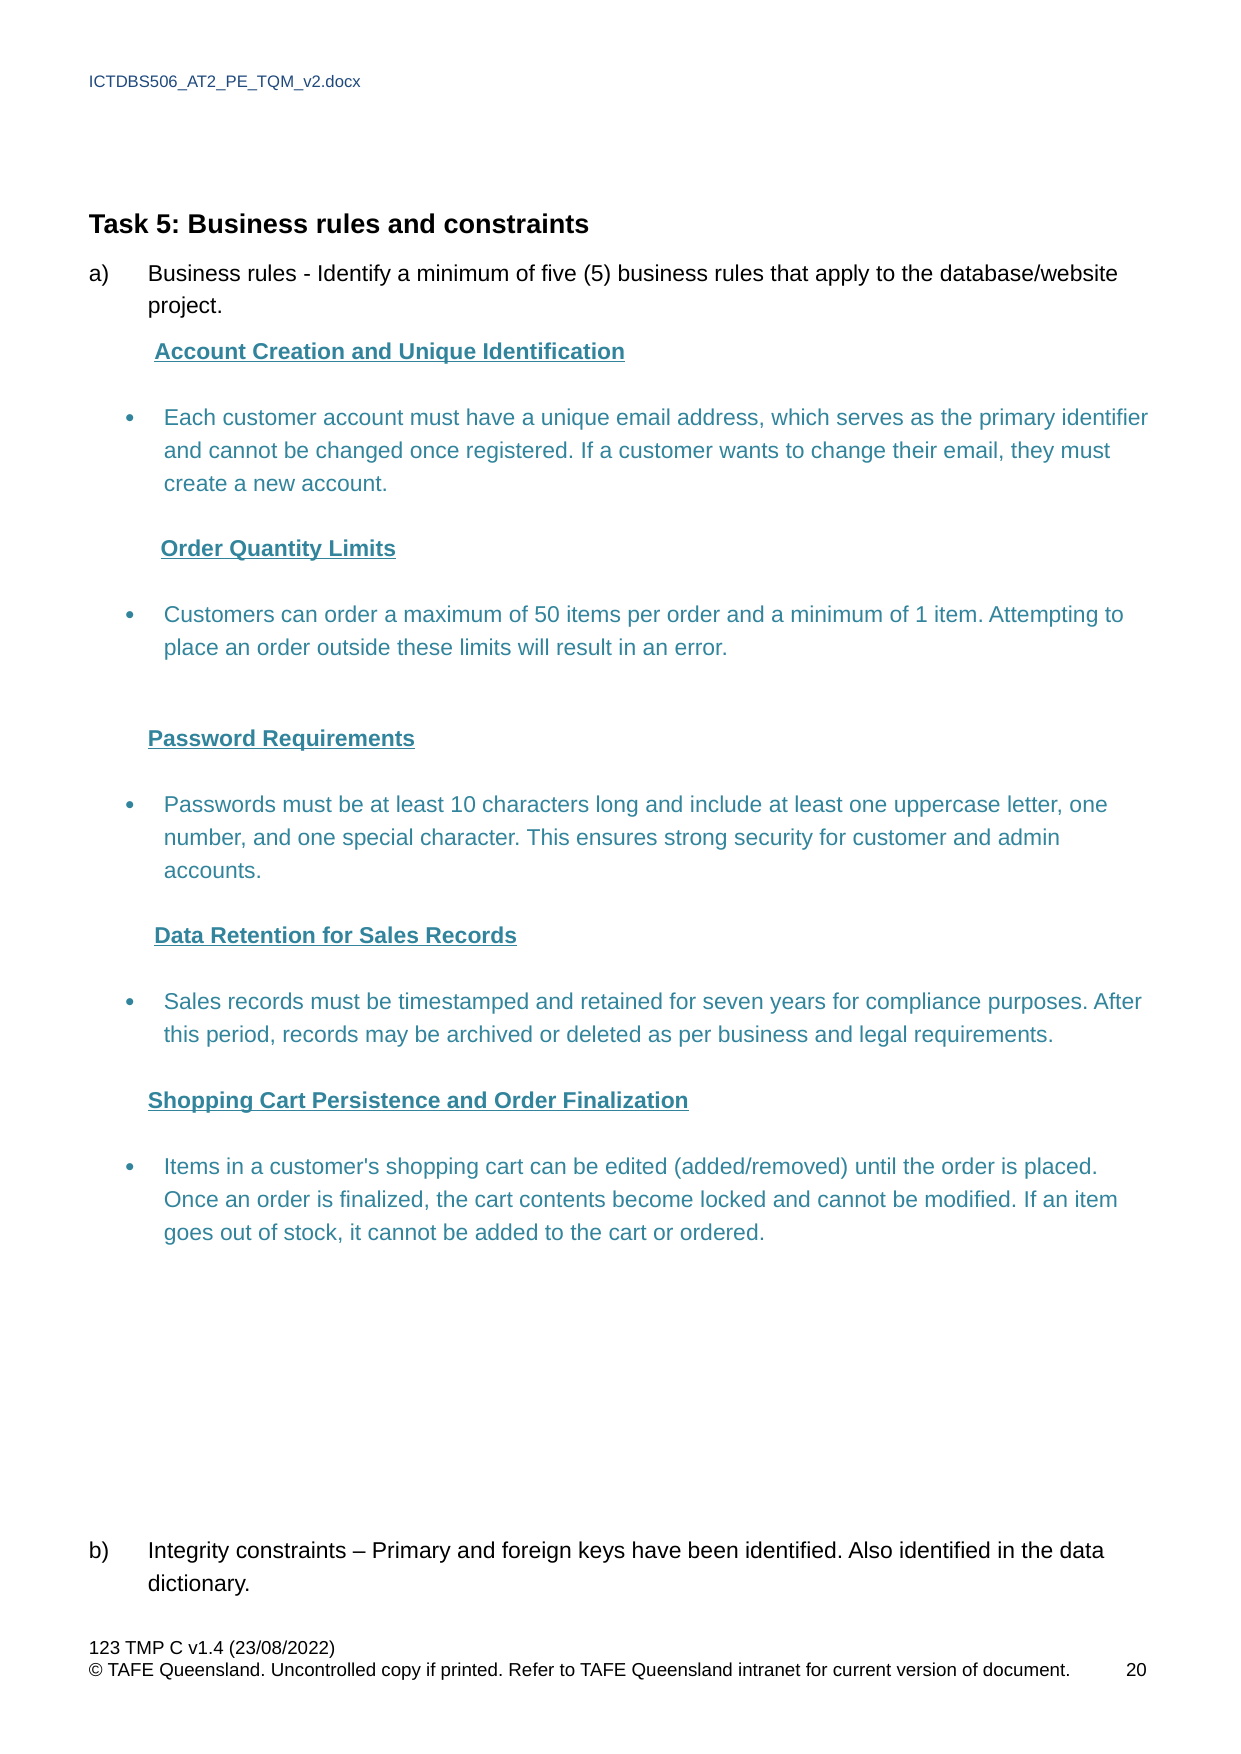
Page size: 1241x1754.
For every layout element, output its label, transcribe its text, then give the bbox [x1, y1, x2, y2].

list Data Retention for Sales Records [148, 922, 1152, 949]
list Order Quantity Limits [148, 535, 1152, 562]
list Password Requirements [148, 725, 1152, 751]
list Customers can order a maximum of 50 items per order and a minimum of 1 item. Attempting to place an order outside these limits will result in an error. [126, 601, 1152, 661]
list Shopping Cart Persistence and Order Finalization [148, 1087, 1152, 1113]
list Sales records must be timestamped and retained for seven years for compliance purposes. After this period, records may be archived or deleted as per business and legal requirements. [126, 988, 1152, 1048]
list Passwords must be at least 10 characters long and include at least one uppercase letter, one number, and one special character. This ensures strong security for customer and admin accounts. [126, 791, 1152, 883]
list Integrity constraints – Primary and foreign keys have been identified. Also identified in the data dictionary. [89, 1537, 1152, 1596]
subtitle Task 5: Business rules and constraints [89, 208, 1152, 239]
list Business rules - Identify a minimum of five (5) business rules that apply to the database/website project. [89, 259, 1152, 319]
list Each customer account must have a unique email address, which serves as the primary identifier and cannot be changed once registered. If a customer wants to change their email, they must create a new account. [126, 404, 1152, 496]
list Account Creation and Unique Identification [148, 338, 1152, 364]
list Items in a customer's shopping cart can be edited (added/removed) until the order is placed. Once an order is finalized, the cart contents become locked and cannot be modified. If an item goes out of stock, it cannot be added to the cart or ordered. [126, 1153, 1152, 1245]
